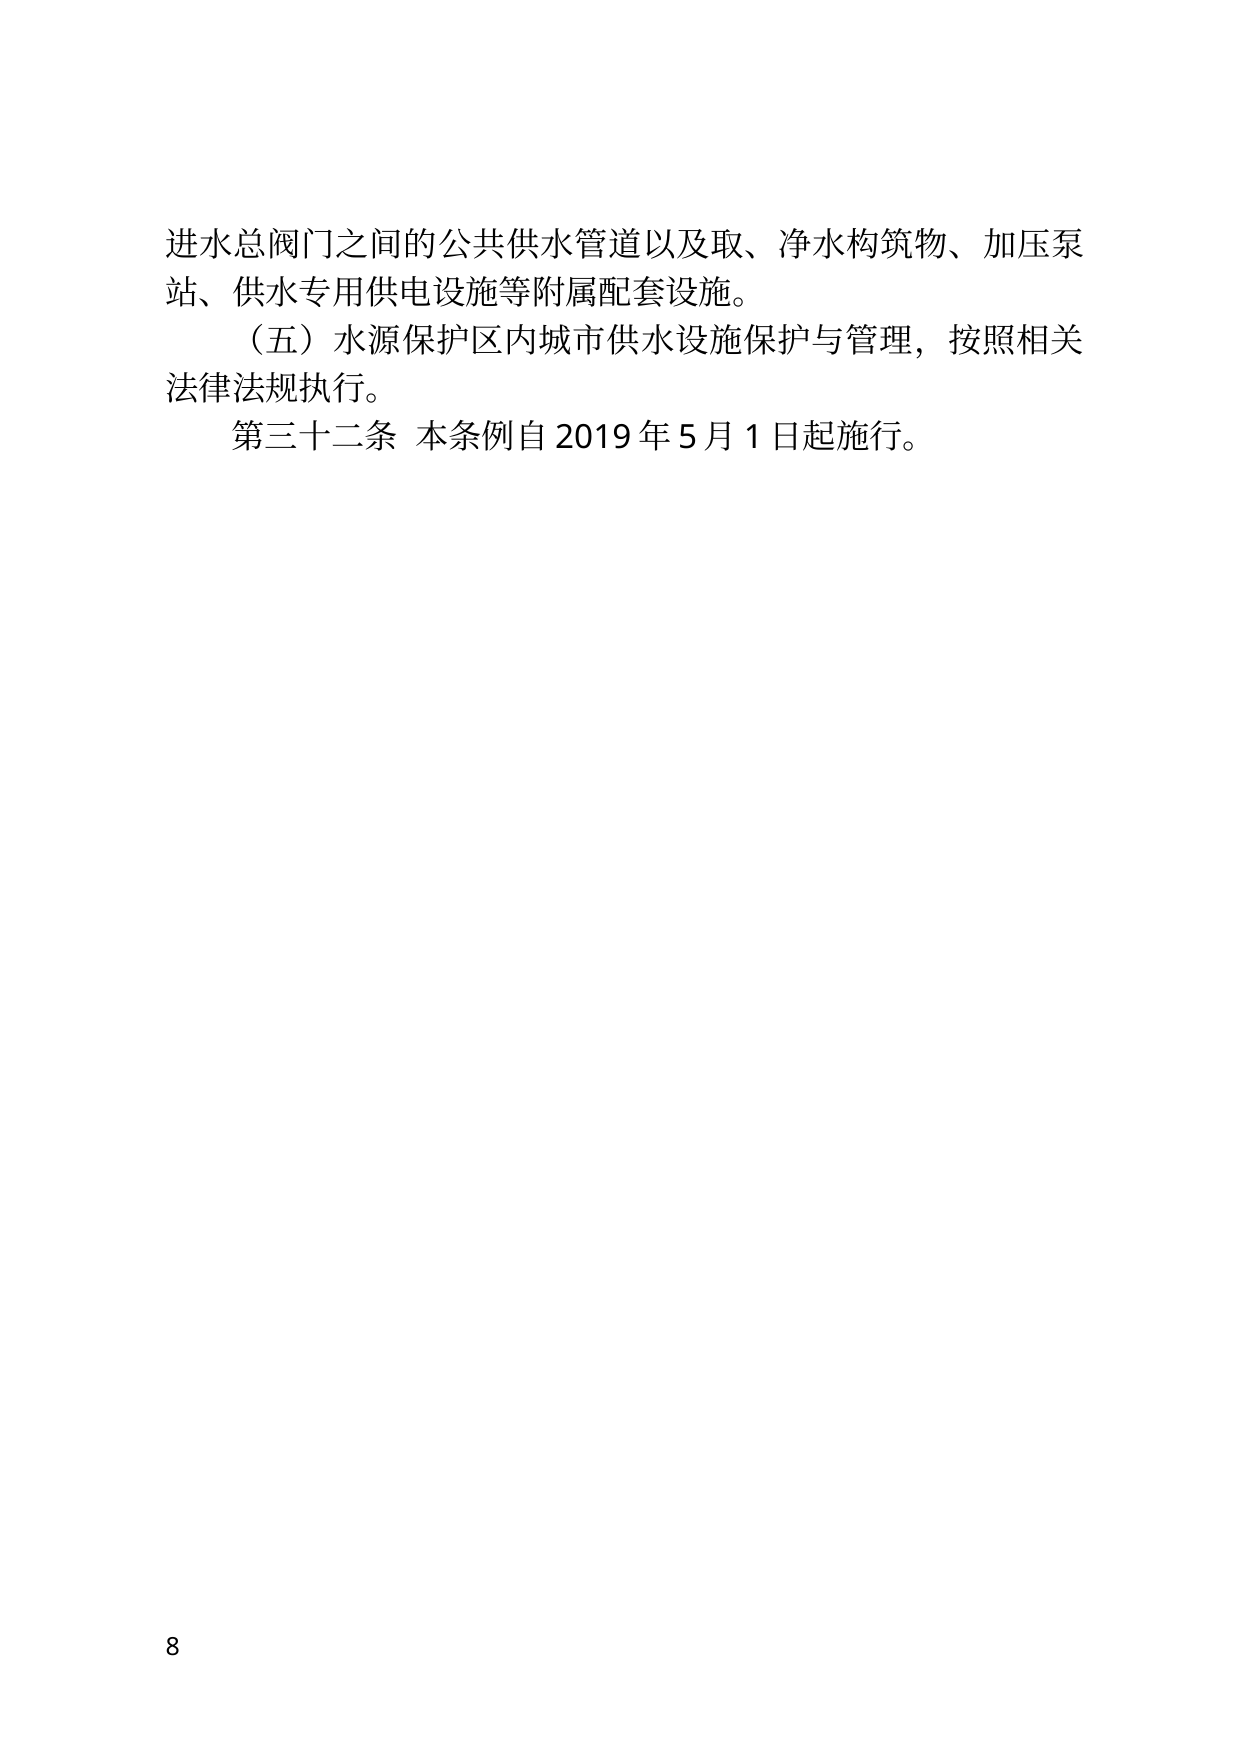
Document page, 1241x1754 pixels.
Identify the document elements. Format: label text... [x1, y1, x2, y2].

text （五）水源保护区内城市供水设施保护与管理，按照相关法律法规执行。 [165, 314, 1087, 410]
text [165, 218, 1087, 314]
text 第三十二条 本条例自2019年5月1日起施行。 [165, 410, 1087, 458]
